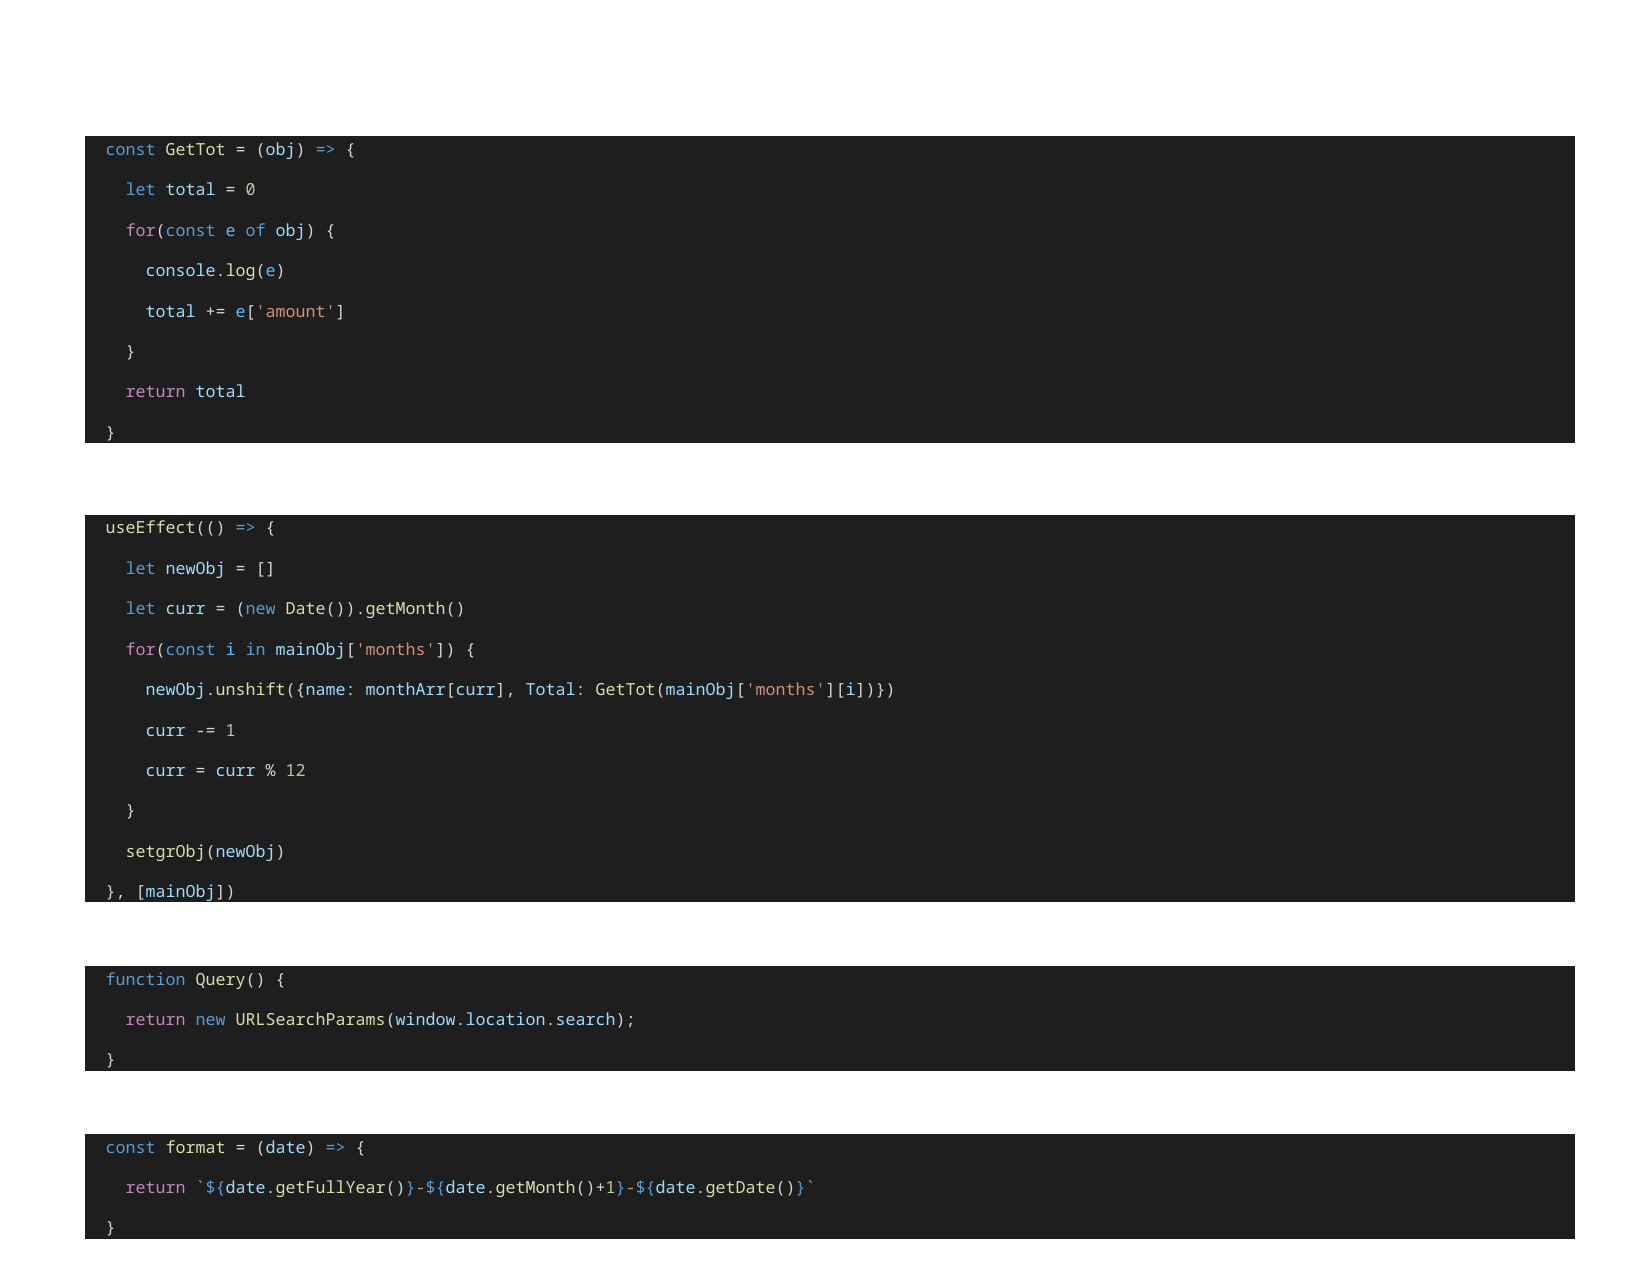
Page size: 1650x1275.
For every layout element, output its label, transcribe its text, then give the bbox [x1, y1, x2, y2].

text for(const i in mainObj['months']) { [85, 636, 1575, 660]
text }, [mainObj]) [85, 879, 1575, 902]
text curr -= 1 [85, 717, 1575, 741]
text } [85, 798, 1575, 822]
text function Query() { [85, 966, 1575, 990]
text for(const e of obj) { [85, 217, 1575, 241]
text let curr = (new Date()).getMonth() [85, 596, 1575, 619]
text setgrObj(newObj) [85, 838, 1575, 862]
text return total [85, 379, 1575, 403]
text total += e['amount'] [85, 298, 1575, 322]
text curr = curr % 12 [85, 757, 1575, 781]
text const GetTot = (obj) => { [85, 136, 1575, 160]
text } [85, 419, 1575, 443]
text newObj.unshift({name: monthArr[curr], Total: GetTot(mainObj['months'][i])}) [85, 677, 1575, 700]
text return new URLSearchParams(window.location.search); [85, 1006, 1575, 1030]
text console.log(e) [85, 258, 1575, 281]
text let newObj = [] [85, 555, 1575, 579]
text return `${date.getFullYear()}-${date.getMonth()+1}-${date.getDate()}` [85, 1174, 1575, 1198]
text useEffect(() => { [85, 515, 1575, 539]
text } [85, 1047, 1575, 1071]
text let total = 0 [85, 177, 1575, 201]
text const format = (date) => { [85, 1134, 1575, 1158]
text } [85, 1215, 1575, 1239]
text } [85, 338, 1575, 362]
